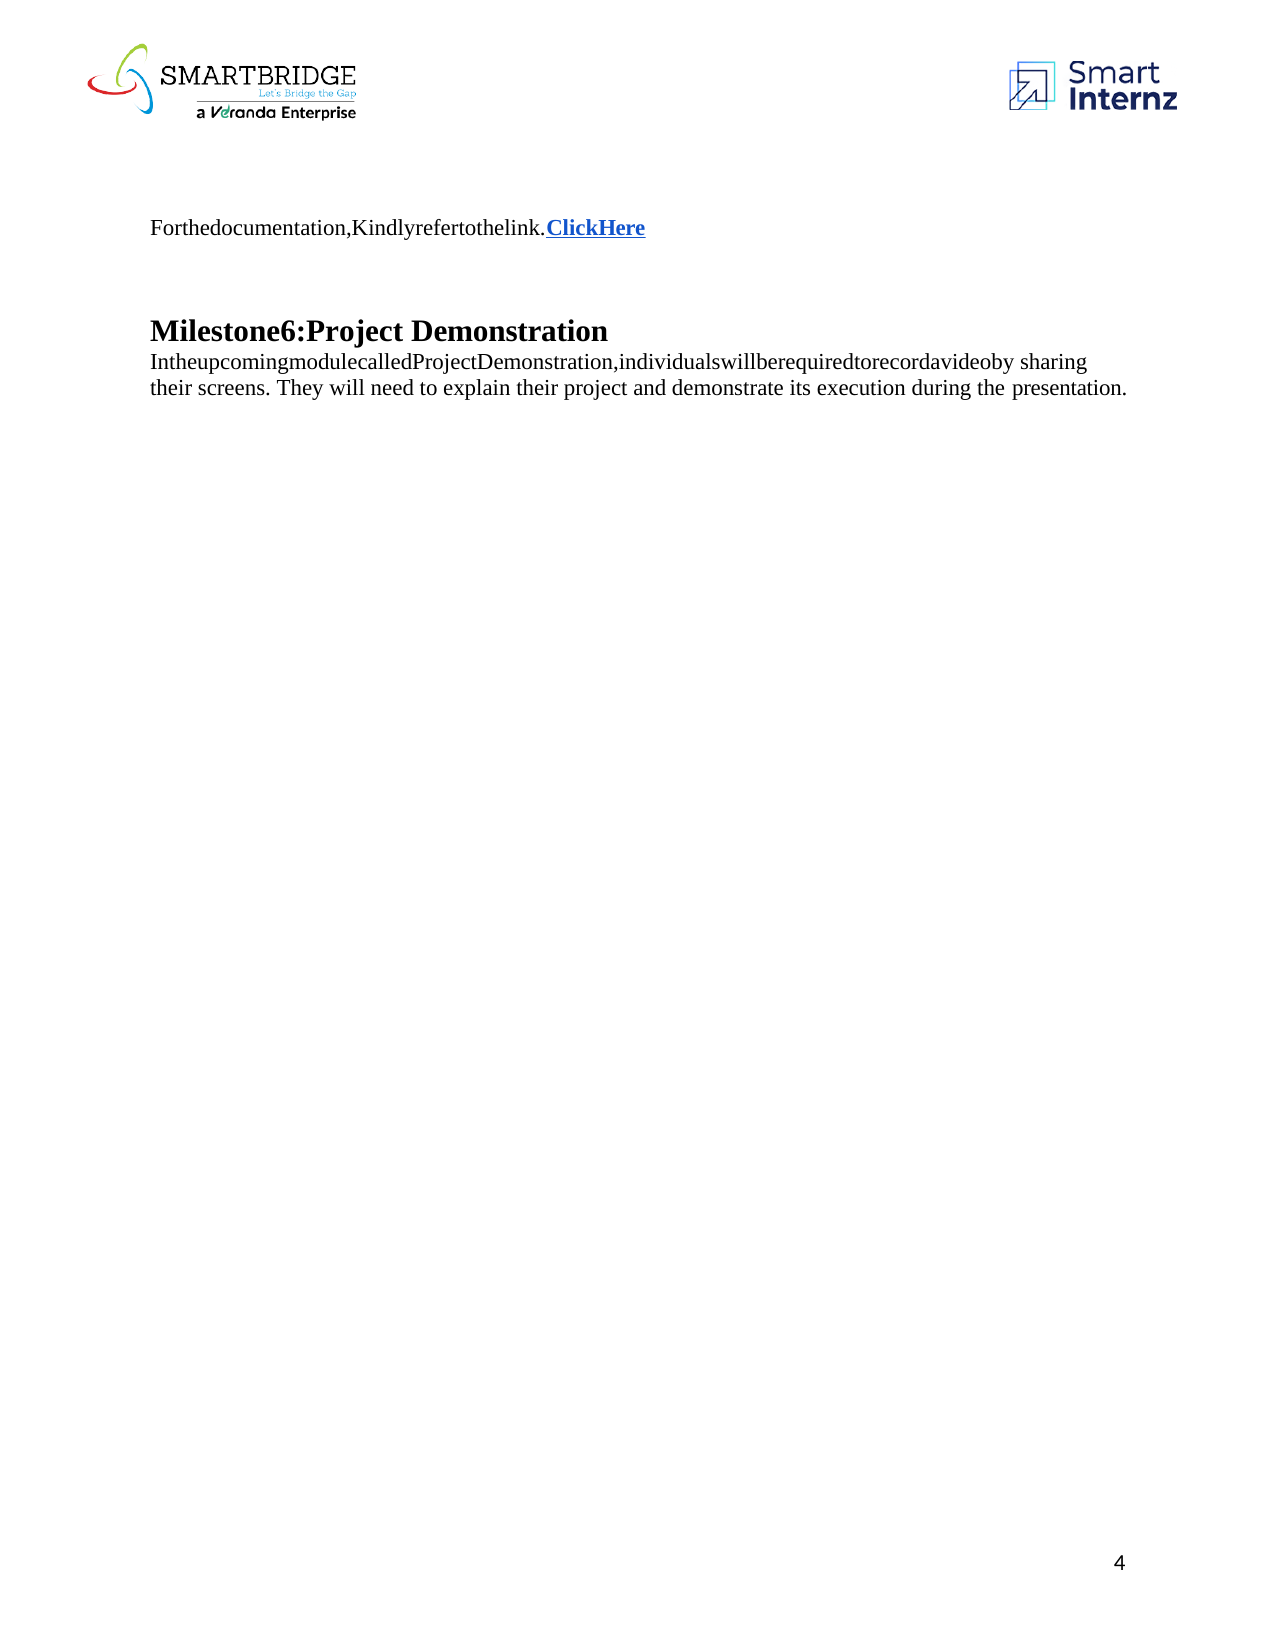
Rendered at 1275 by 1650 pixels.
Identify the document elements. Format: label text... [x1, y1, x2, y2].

picture [1004, 61, 1182, 110]
text Forthedocumentation,Kindlyrefertothelink.ClickHere [150, 214, 1135, 240]
picture [73, 20, 371, 143]
subtitle Milestone6:Project Demonstration [150, 312, 1135, 348]
